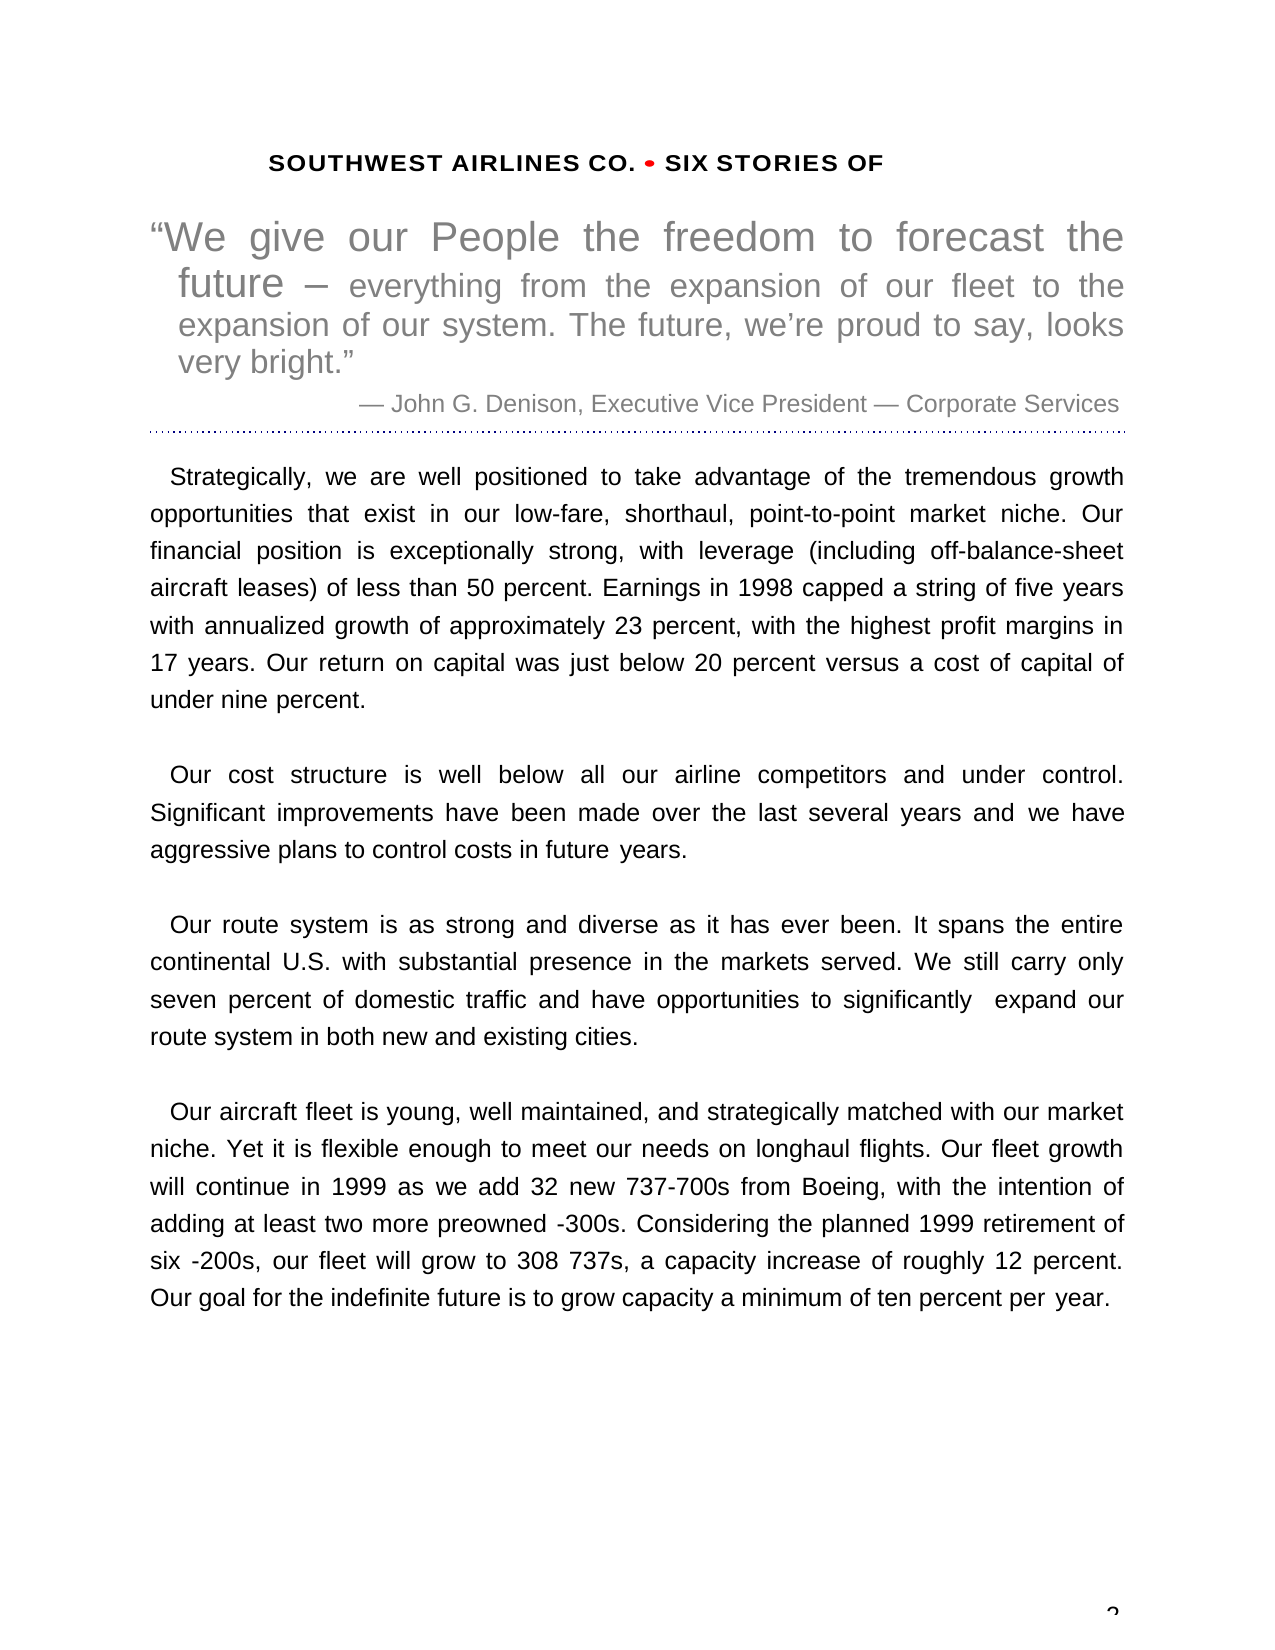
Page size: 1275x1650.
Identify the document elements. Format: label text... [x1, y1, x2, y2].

text Our aircraft fleet is young, well maintained, and strategically matched with our market niche. Yet it is flexible enough to meet our needs on longhaul flights. Our fleet growth will continue in 1999 as we add 32 new 737-700s from Boeing, with the intention of adding at least two more preowned -300s. Considering the planned 1999 retirement of six -200s, our fleet will grow to 308 737s, a capacity increase of roughly 12 percent. Our goal for the indefinite future is to grow capacity a minimum of ten percent per year. [150, 1097, 1125, 1312]
text “We give our People the freedom to forecast the future – everything from the expansion of our fleet to the expansion of our system. The future, we’re proud to say, looks very bright.” [150, 214, 1126, 380]
text Strategically, we are well positioned to take advantage of the tremendous growth opportunities that exist in our low-fare, shorthaul, point-to-point market niche. Our financial position is exceptionally strong, with leverage (including off-balance-sheet aircraft leases) of less than 50 percent. Earnings in 1998 capped a string of five years with annualized growth of approximately 23 percent, with the highest profit margins in 17 years. Our return on capital was just below 20 percent versus a cost of capital of under nine percent. [150, 461, 1125, 714]
text Our cost structure is well below all our airline competitors and under control. Significant improvements have been made over the last several years and we have aggressive plans to control costs in future years. [150, 760, 1125, 864]
text Our route system is as strong and diverse as it has ever been. It spans the entire continental U.S. with substantial presence in the markets served. We still carry only seven percent of domestic traffic and have opportunities to significantly expand our route system in both new and existing cities. [150, 910, 1125, 1051]
text — John G. Denison, Executive Vice President — Corporate Services [169, 389, 1137, 418]
